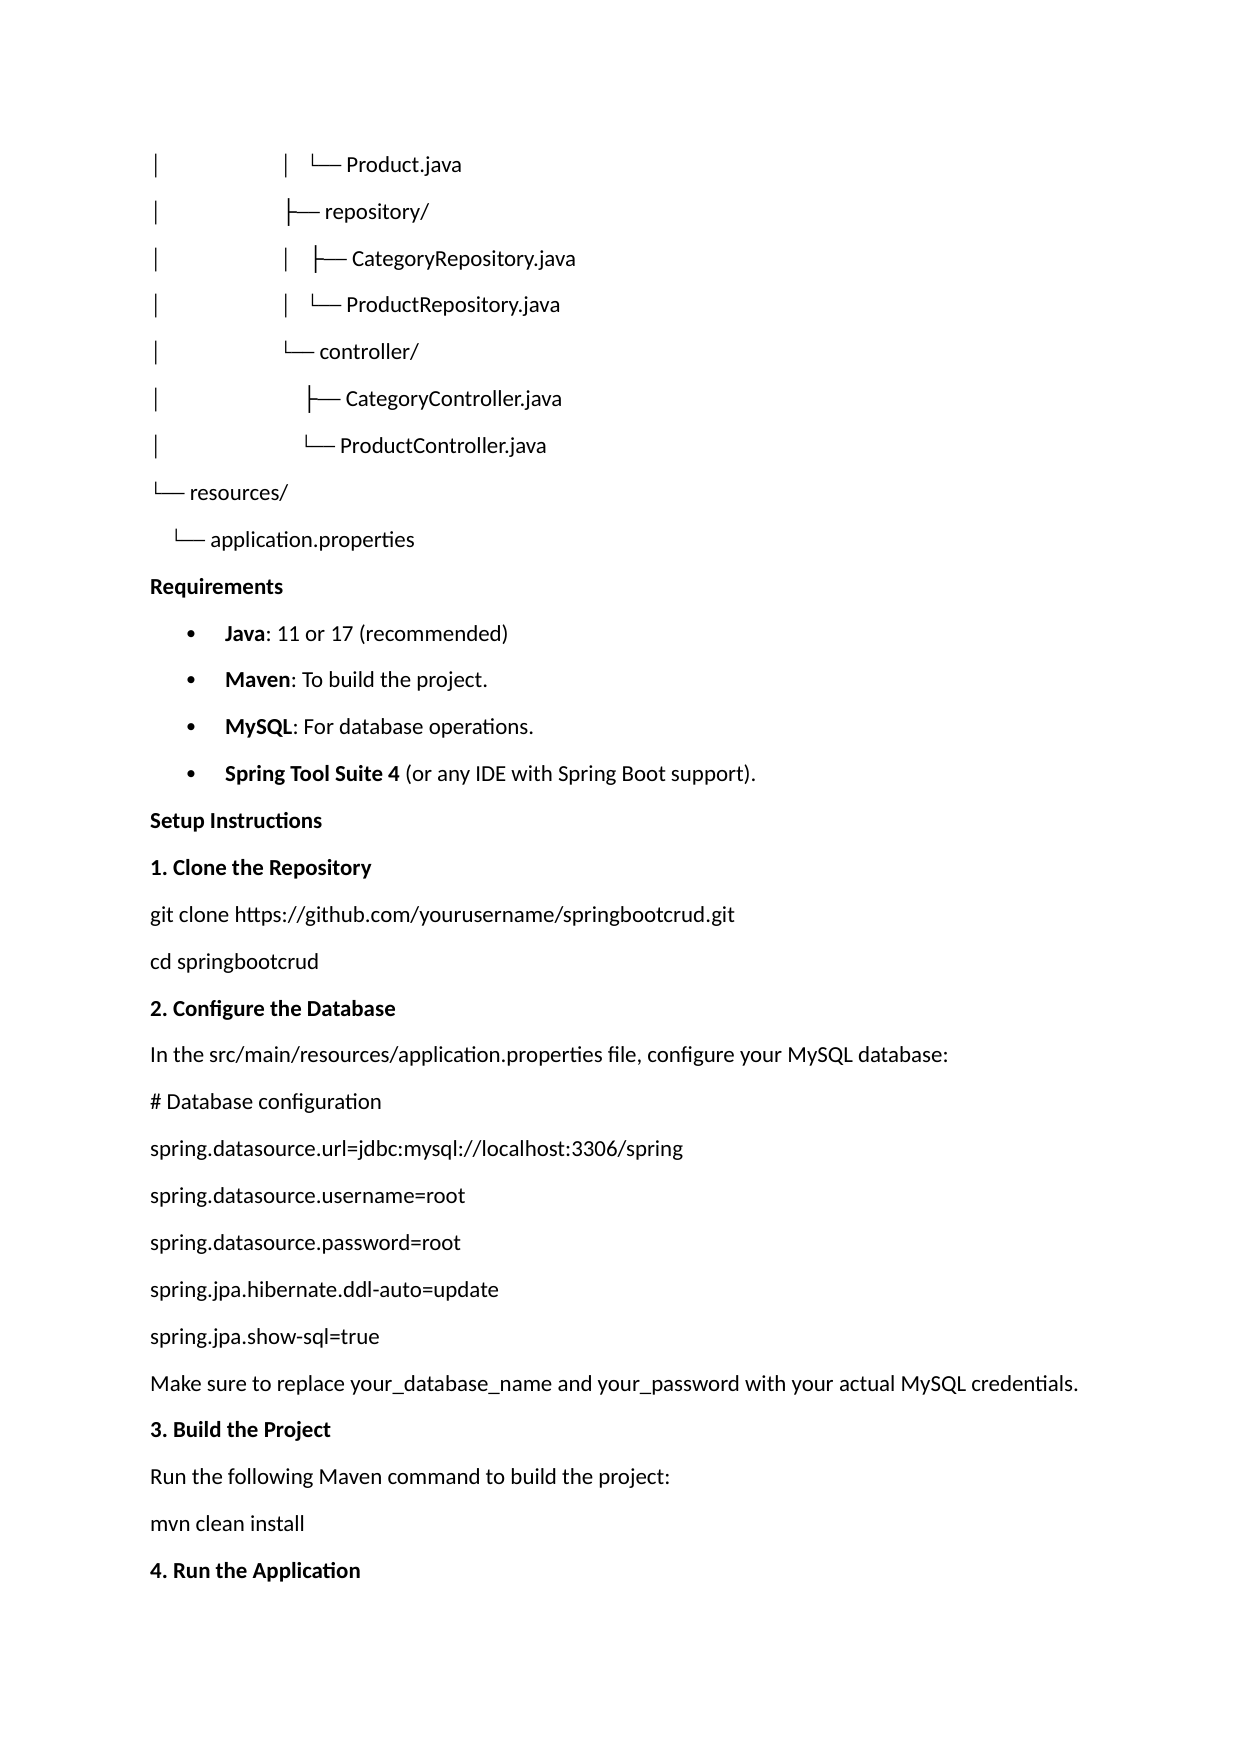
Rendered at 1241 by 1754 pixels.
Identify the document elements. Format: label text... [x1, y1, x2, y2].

text spring.jpa.show-sql=true [150, 1322, 1090, 1350]
text In the src/main/resources/application.properties file, configure your MySQL database: [150, 1041, 1090, 1069]
text Requirements [150, 572, 1090, 600]
text │ │ └── Product.java [150, 150, 1090, 178]
text 4. Run the Application [150, 1556, 1090, 1584]
text │ ├── repository/ [150, 197, 1090, 225]
text │ │ ├── CategoryRepository.java [150, 244, 1090, 272]
text │ │ └── ProductRepository.java [150, 291, 1090, 319]
text # Database configuration [150, 1087, 1090, 1116]
text mvn clean install [150, 1509, 1090, 1537]
text Setup Instructions [150, 806, 1090, 834]
text │ └── controller/ [150, 337, 1090, 366]
text 3. Build the Project [150, 1416, 1090, 1444]
text spring.jpa.hibernate.ddl-auto=update [150, 1275, 1090, 1303]
text spring.datasource.url=jdbc:mysql://localhost:3306/spring [150, 1134, 1090, 1162]
text │ └── ProductController.java [150, 431, 1090, 459]
list Maven: To build the project. [187, 666, 1090, 694]
text spring.datasource.username=root [150, 1181, 1090, 1209]
list MySQL: For database operations. [187, 712, 1090, 741]
text Make sure to replace your_database_name and your_password with your actual MySQL credentials. [150, 1369, 1090, 1397]
text 1. Clone the Repository [150, 853, 1090, 881]
text Run the following Maven command to build the project: [150, 1462, 1090, 1491]
text └── application.properties [150, 525, 1090, 553]
list Spring Tool Suite 4 (or any IDE with Spring Boot support). [187, 759, 1090, 787]
text │ ├── CategoryController.java [150, 384, 1090, 412]
text cd springbootcrud [150, 947, 1090, 975]
list Java: 11 or 17 (recommended) [187, 619, 1090, 647]
text 2. Configure the Database [150, 994, 1090, 1022]
text └── resources/ [150, 478, 1090, 506]
text spring.datasource.password=root [150, 1228, 1090, 1256]
text git clone https://github.com/yourusername/springbootcrud.git [150, 900, 1090, 928]
